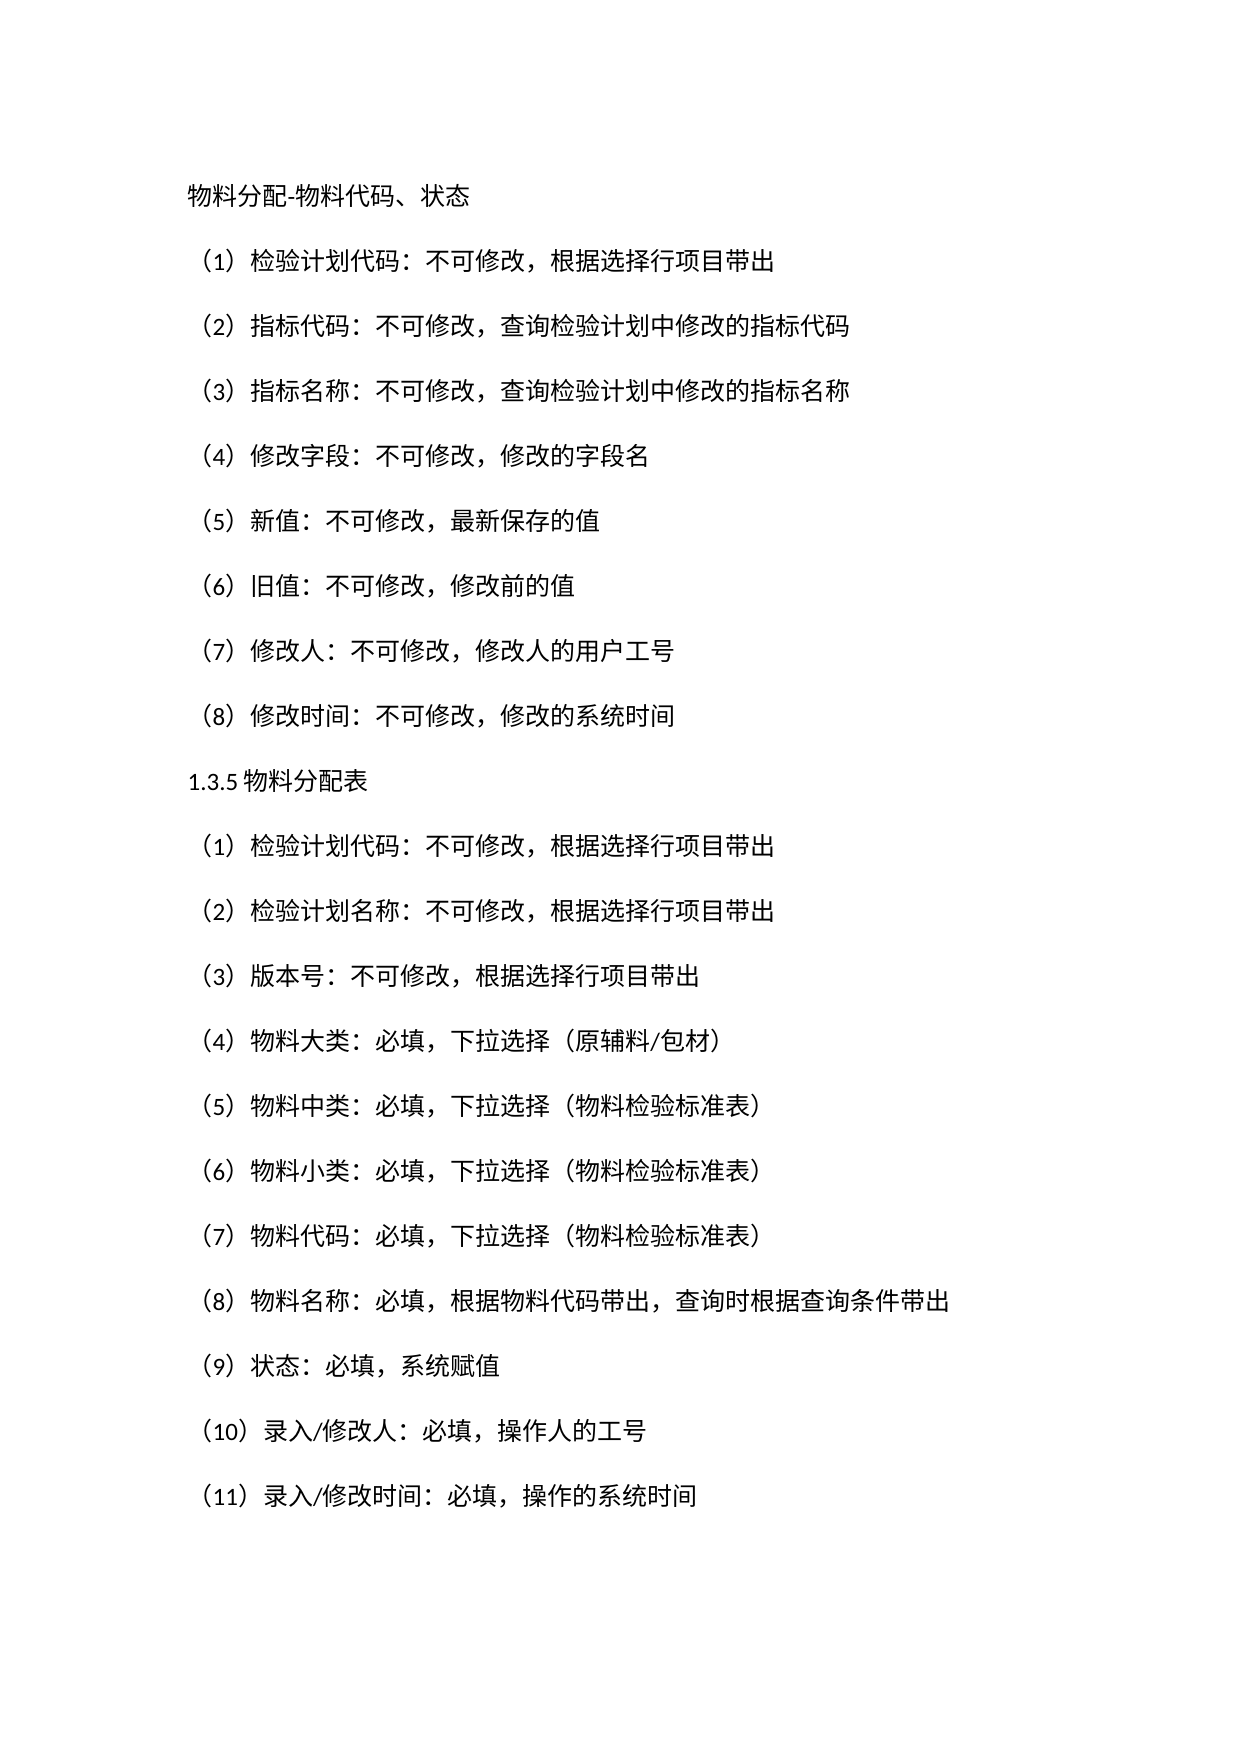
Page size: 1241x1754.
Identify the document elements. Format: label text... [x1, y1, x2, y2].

text （2）检验计划名称：不可修改，根据选择行项目带出 [187, 877, 1053, 942]
text （7）物料代码：必填，下拉选择（物料检验标准表） [187, 1202, 1053, 1267]
text （8）物料名称：必填，根据物料代码带出，查询时根据查询条件带出 [187, 1267, 1053, 1332]
text （3）版本号：不可修改，根据选择行项目带出 [187, 942, 1053, 1007]
text 1.3.5物料分配表 [187, 747, 1053, 812]
text （11）录入/修改时间：必填，操作的系统时间 [187, 1462, 1053, 1527]
text （5）物料中类：必填，下拉选择（物料检验标准表） [187, 1072, 1053, 1137]
text （3）指标名称：不可修改，查询检验计划中修改的指标名称 [187, 357, 1053, 422]
text （6）物料小类：必填，下拉选择（物料检验标准表） [187, 1137, 1053, 1202]
text （8）修改时间：不可修改，修改的系统时间 [187, 682, 1053, 747]
text （9）状态：必填，系统赋值 [187, 1332, 1053, 1397]
text （7）修改人：不可修改，修改人的用户工号 [187, 617, 1053, 682]
text （4）修改字段：不可修改，修改的字段名 [187, 422, 1053, 487]
text （5）新值：不可修改，最新保存的值 [187, 487, 1053, 552]
text （10）录入/修改人：必填，操作人的工号 [187, 1397, 1053, 1462]
text （1）检验计划代码：不可修改，根据选择行项目带出 [187, 812, 1053, 877]
text （2）指标代码：不可修改，查询检验计划中修改的指标代码 [187, 292, 1053, 357]
text （6）旧值：不可修改，修改前的值 [187, 552, 1053, 617]
text （4）物料大类：必填，下拉选择（原辅料/包材） [187, 1007, 1053, 1072]
text 物料分配-物料代码、状态 [187, 162, 1053, 227]
text （1）检验计划代码：不可修改，根据选择行项目带出 [187, 227, 1053, 292]
